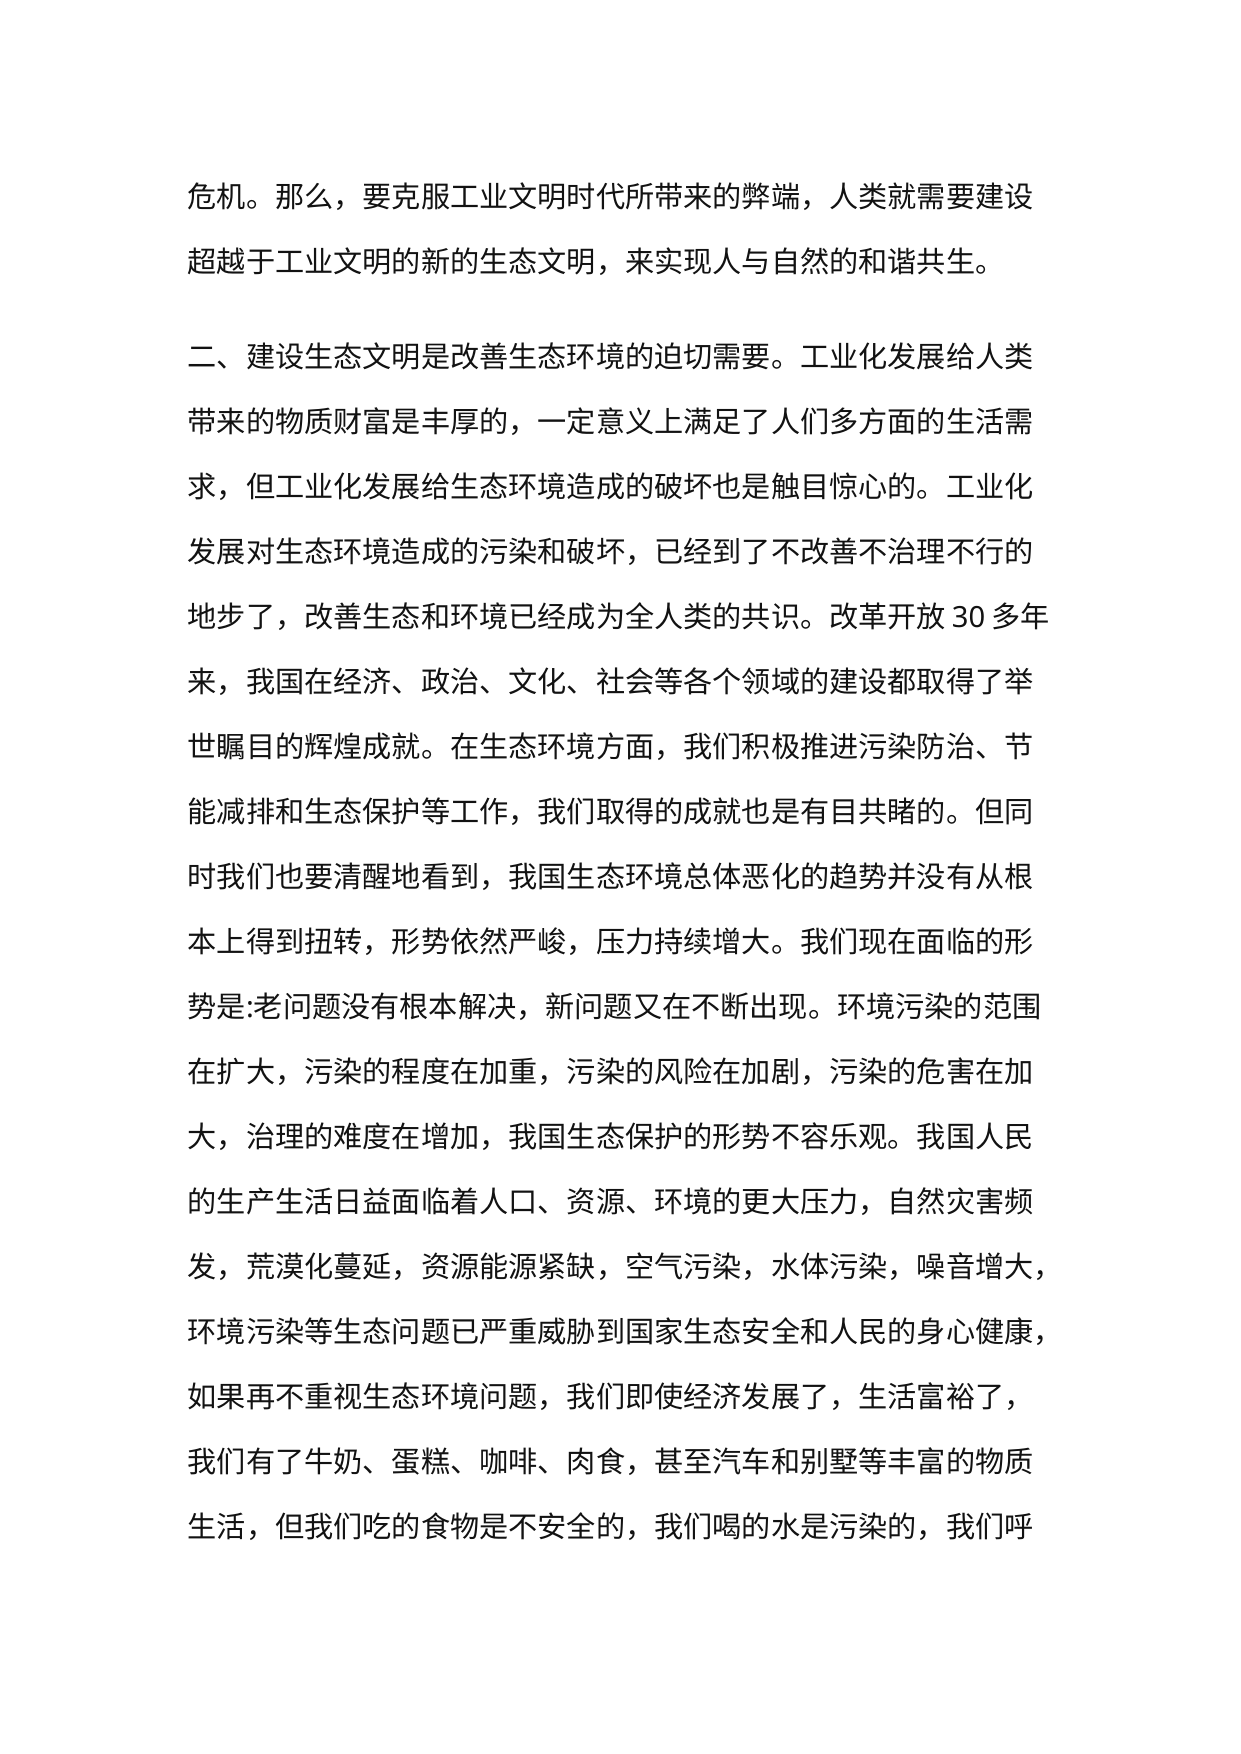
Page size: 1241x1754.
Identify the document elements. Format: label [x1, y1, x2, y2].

list [187, 323, 1053, 1558]
list [187, 162, 1053, 292]
